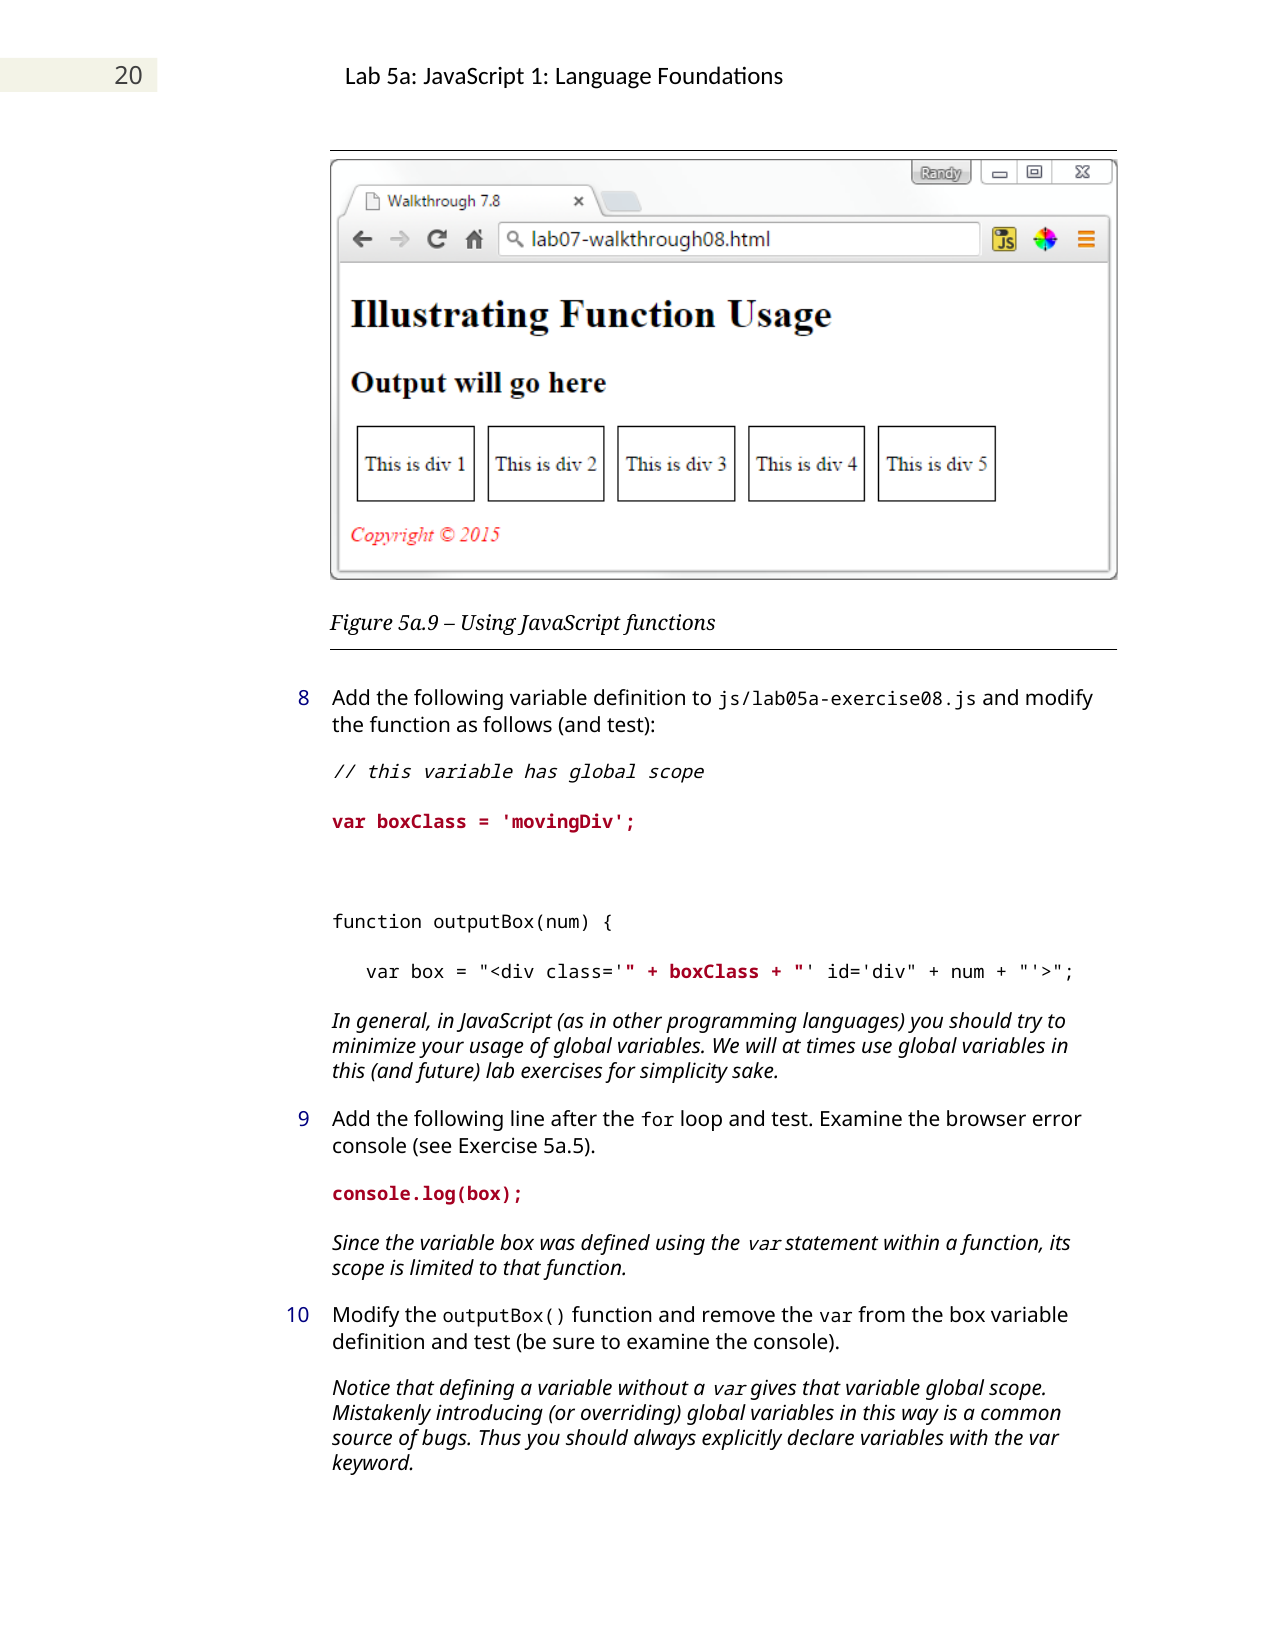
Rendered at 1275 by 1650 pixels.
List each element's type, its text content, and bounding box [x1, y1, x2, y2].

table_header Add the following variable definition to js/lab05a-exercise08.js and modify the function as follows (and test): // this variable has global scope var boxClass = 'movingDiv'; function outputBox(num) { var box = "<div class='" + boxClass + "' id='div" + num + "'>"; In general, in JavaScript (as in other programming languages) you should try to minimize your usage of global variables. We will at times use global variables in this (and future) lab exercises for simplicity sake. [321, 671, 1117, 1092]
text Figure 5a.9 – Using JavaScript functions [330, 605, 1117, 649]
picture [330, 159, 1118, 580]
table_cell 9 [255, 1092, 321, 1288]
table_cell Add the following line after the for loop and test. Examine the browser error console (see Exercise 5a.5). console.log(box); Since the variable box was defined using the var statement within a function, its scope is limited to that function. [321, 1092, 1117, 1288]
table_cell Modify the outputBox() function and remove the var from the box variable definition and test (be sure to examine the console). Notice that defining a variable without a var gives that variable global scope. Mistakenly introducing (or overriding) global variables in this way is a common source of bugs. Thus you should always explicitly declare variables with the var keyword. [321, 1288, 1117, 1484]
table_header 8 [255, 671, 321, 1092]
table_cell 10 [255, 1288, 321, 1484]
